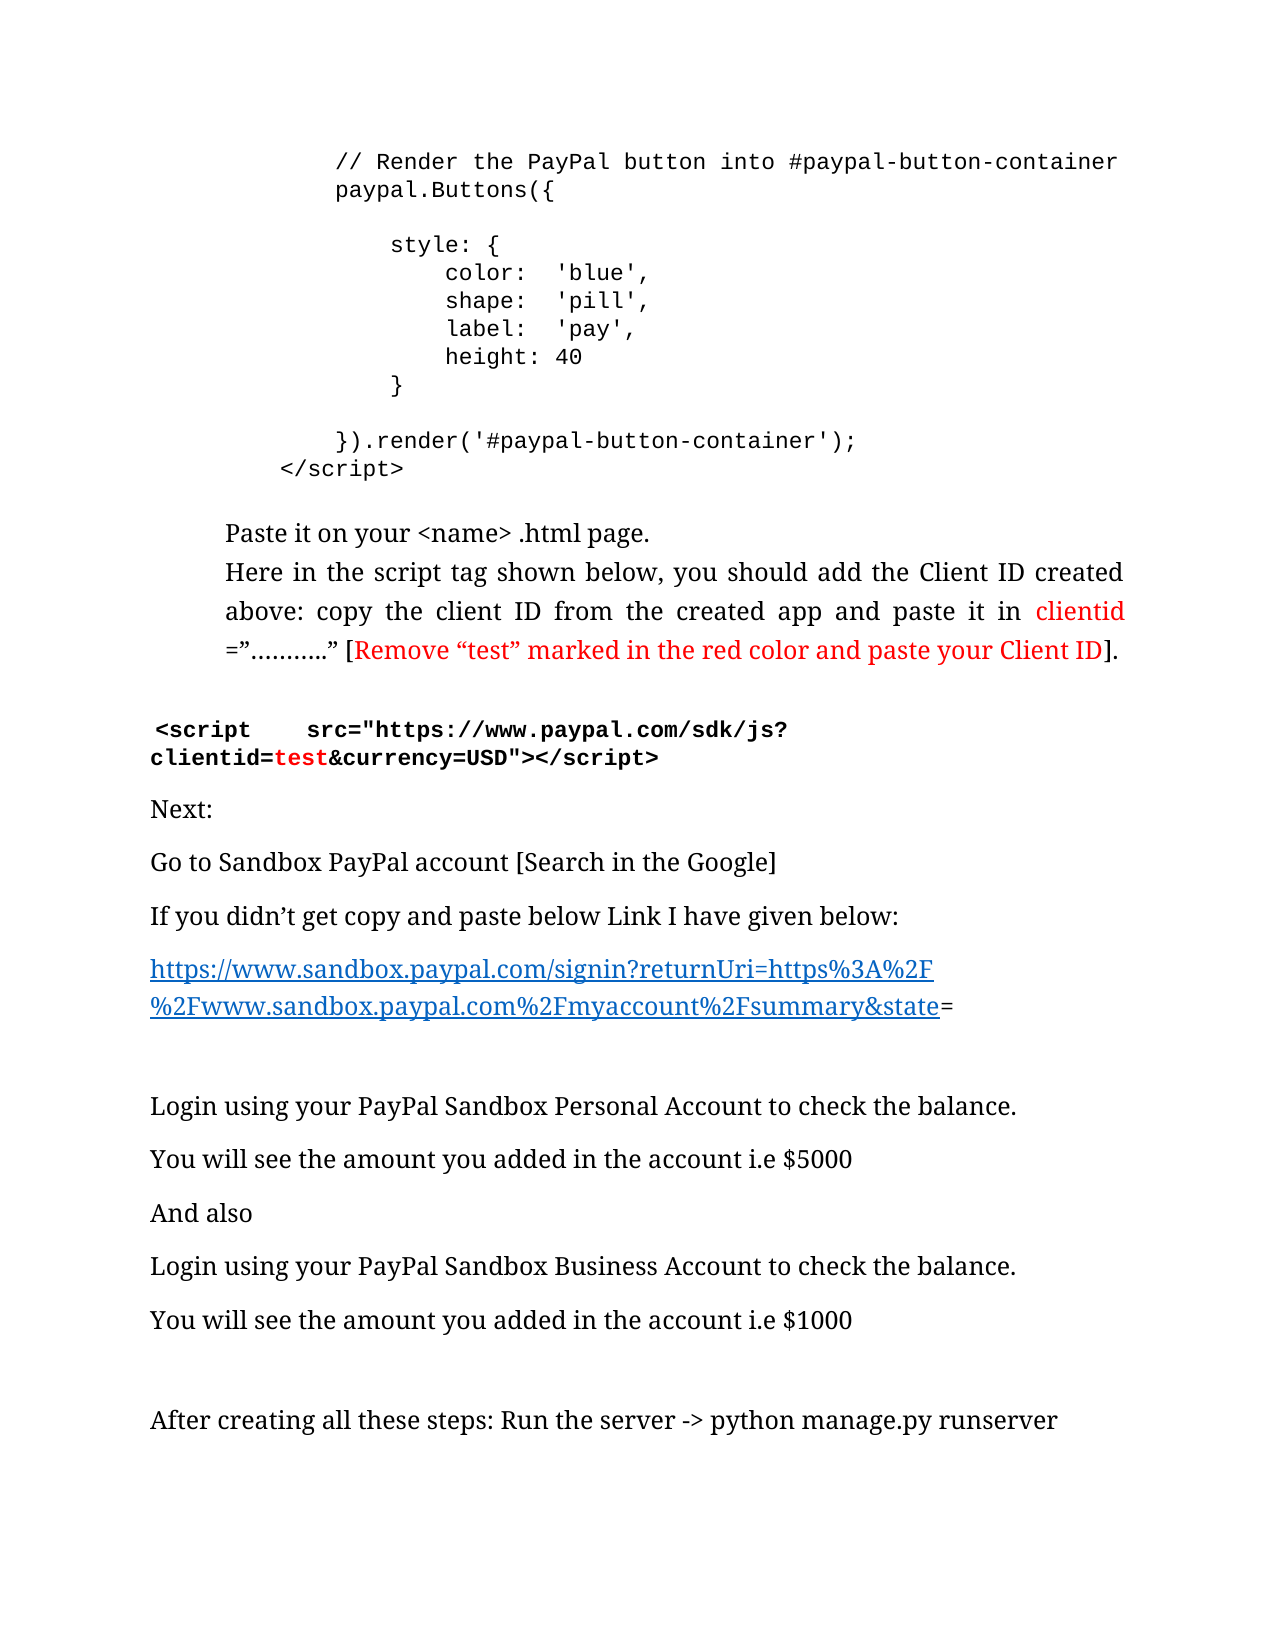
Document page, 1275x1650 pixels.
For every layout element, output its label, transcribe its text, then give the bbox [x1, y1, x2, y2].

list </script> [225, 457, 1125, 483]
list // Render the PayPal button into #paypal-button-container [225, 150, 1125, 176]
list } [225, 373, 1125, 399]
text After creating all these steps: Run the server -> python manage.py runserver [150, 1403, 1125, 1437]
list shape: 'pill', [225, 289, 1125, 316]
text You will see the amount you added in the account i.e $1000 [150, 1302, 1125, 1336]
text https://www.sandbox.paypal.com/signin?returnUri=https%3A%2F%2Fwww.sandbox.paypal.com%2Fmyaccount%2Fsummary&state= [150, 952, 1125, 1022]
text <script src="https://www.paypal.com/sdk/js?clientid=test&currency=USD"></script> [150, 719, 1125, 773]
list style: { [225, 234, 1125, 260]
list Paste it on your <name> .html page. [225, 515, 1125, 549]
list }).render('#paypal-button-container'); [225, 429, 1125, 455]
list Here in the script tag shown below, you should add the Client ID created above: copy the client ID from the created app and paste it in clientid =”………..” [Remove “test” marked in the red color and paste your Client ID]. [225, 554, 1125, 667]
text And also [150, 1196, 1125, 1229]
list label: 'pay', [225, 317, 1125, 343]
text If you didn’t get copy and paste below Link I have given below: [150, 898, 1125, 932]
list height: 40 [225, 345, 1125, 371]
text Next: [150, 791, 1125, 825]
text You will see the amount you added in the account i.e $5000 [150, 1142, 1125, 1176]
text Login using your PayPal Sandbox Business Account to check the balance. [150, 1249, 1125, 1283]
list paypal.Buttons({ [225, 178, 1125, 204]
list color: 'blue', [225, 262, 1125, 288]
text Go to Sandbox PayPal account [Search in the Google] [150, 845, 1125, 879]
text Login using your PayPal Sandbox Personal Account to check the balance. [150, 1089, 1125, 1123]
